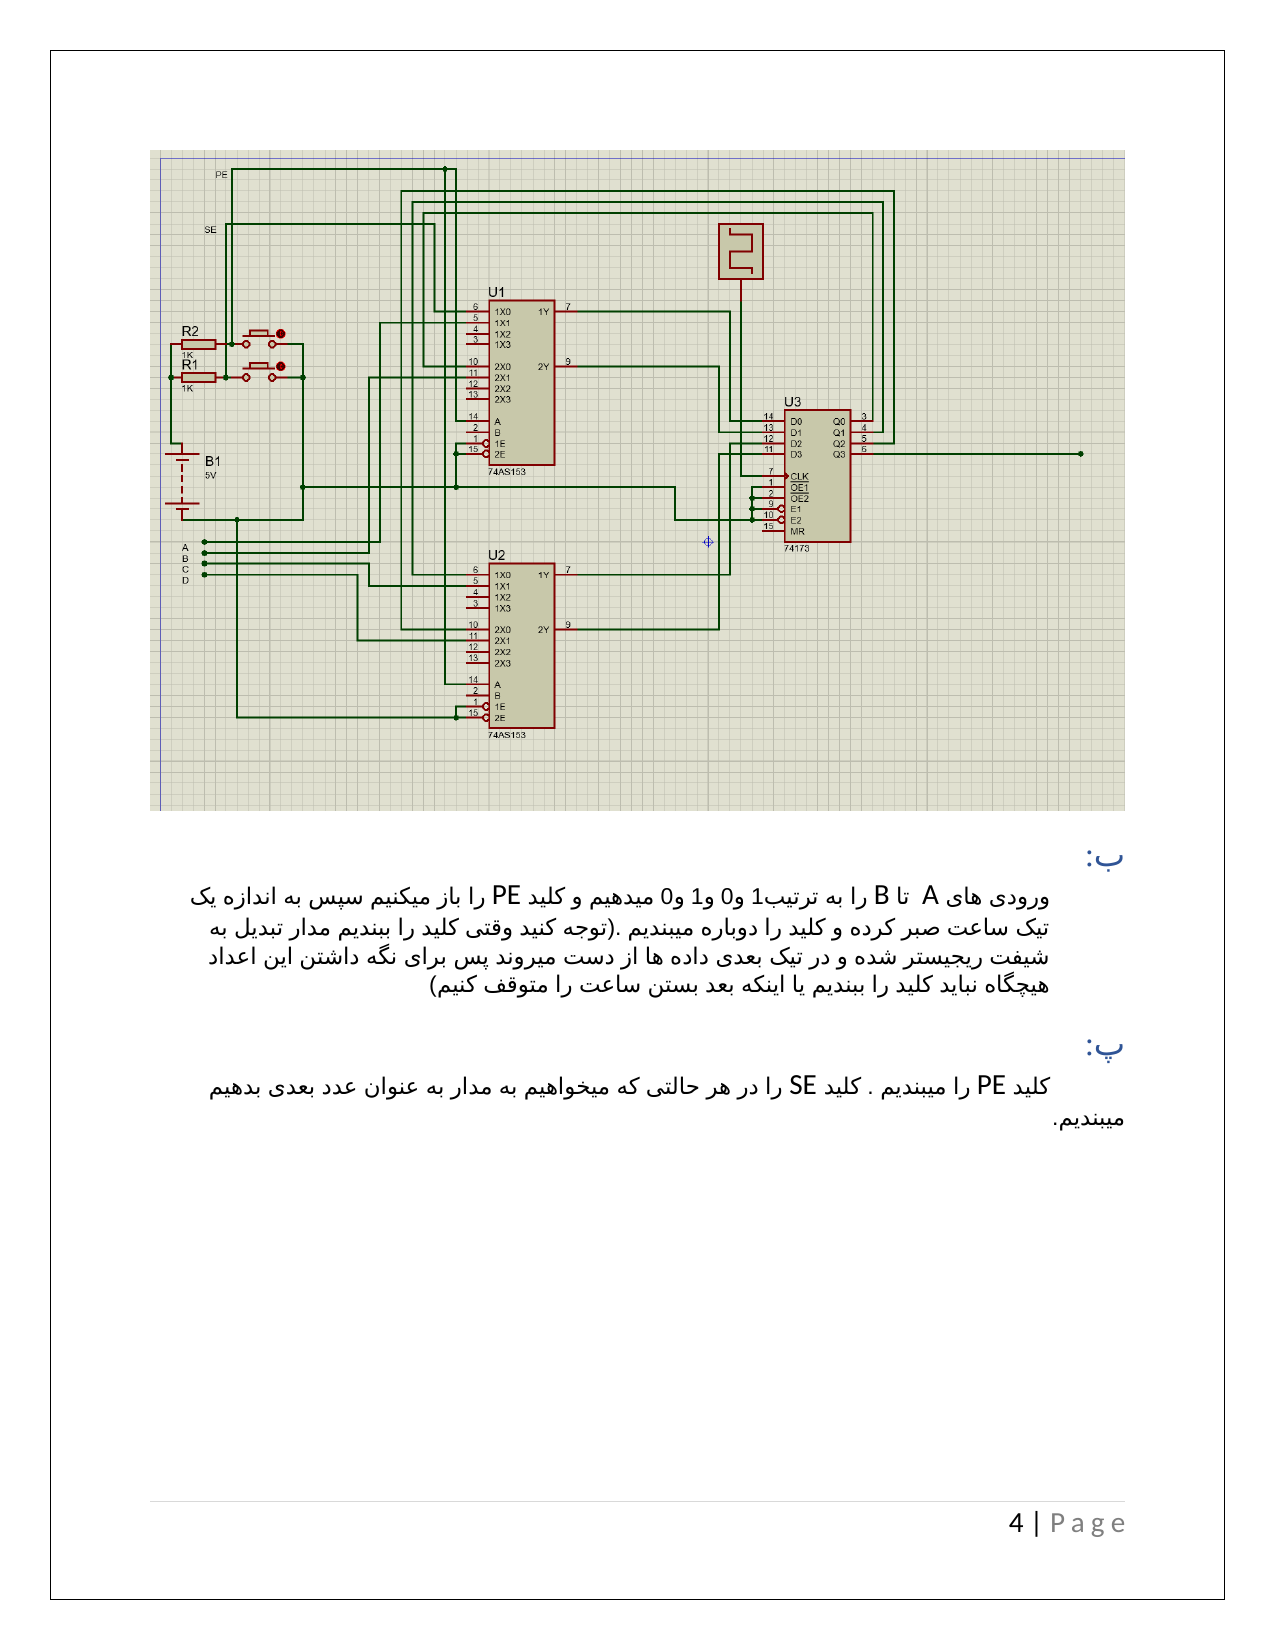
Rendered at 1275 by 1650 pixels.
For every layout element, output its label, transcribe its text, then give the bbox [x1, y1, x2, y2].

picture [150, 150, 1125, 811]
subtitle پ: [150, 1024, 1125, 1063]
subtitle ب: [150, 835, 1125, 873]
text ورودی های A تا B را به ترتیب1 و0 و1 و0 میدهیم و کلید PE را باز میکنیم سپس به اندازه یک تیک ساعت صبر کرده و کلید را دوباره میبندیم .(توجه کنید وقتی کلید را ببندیم مدار تبدیل به شیفت ریجیستر شده و در تیک بعدی داده ها از دست میروند پس برای نگه داشتن این اعداد هیچگاه نباید کلید را ببندیم یا اینکه بعد بستن ساعت را متوقف کنیم) [150, 876, 1050, 997]
text کلید PE را میبندیم . کلید SE را در هر حالتی که میخواهیم به مدار به عنوان عدد بعدی بدهیم میبندیم. [150, 1066, 1125, 1130]
